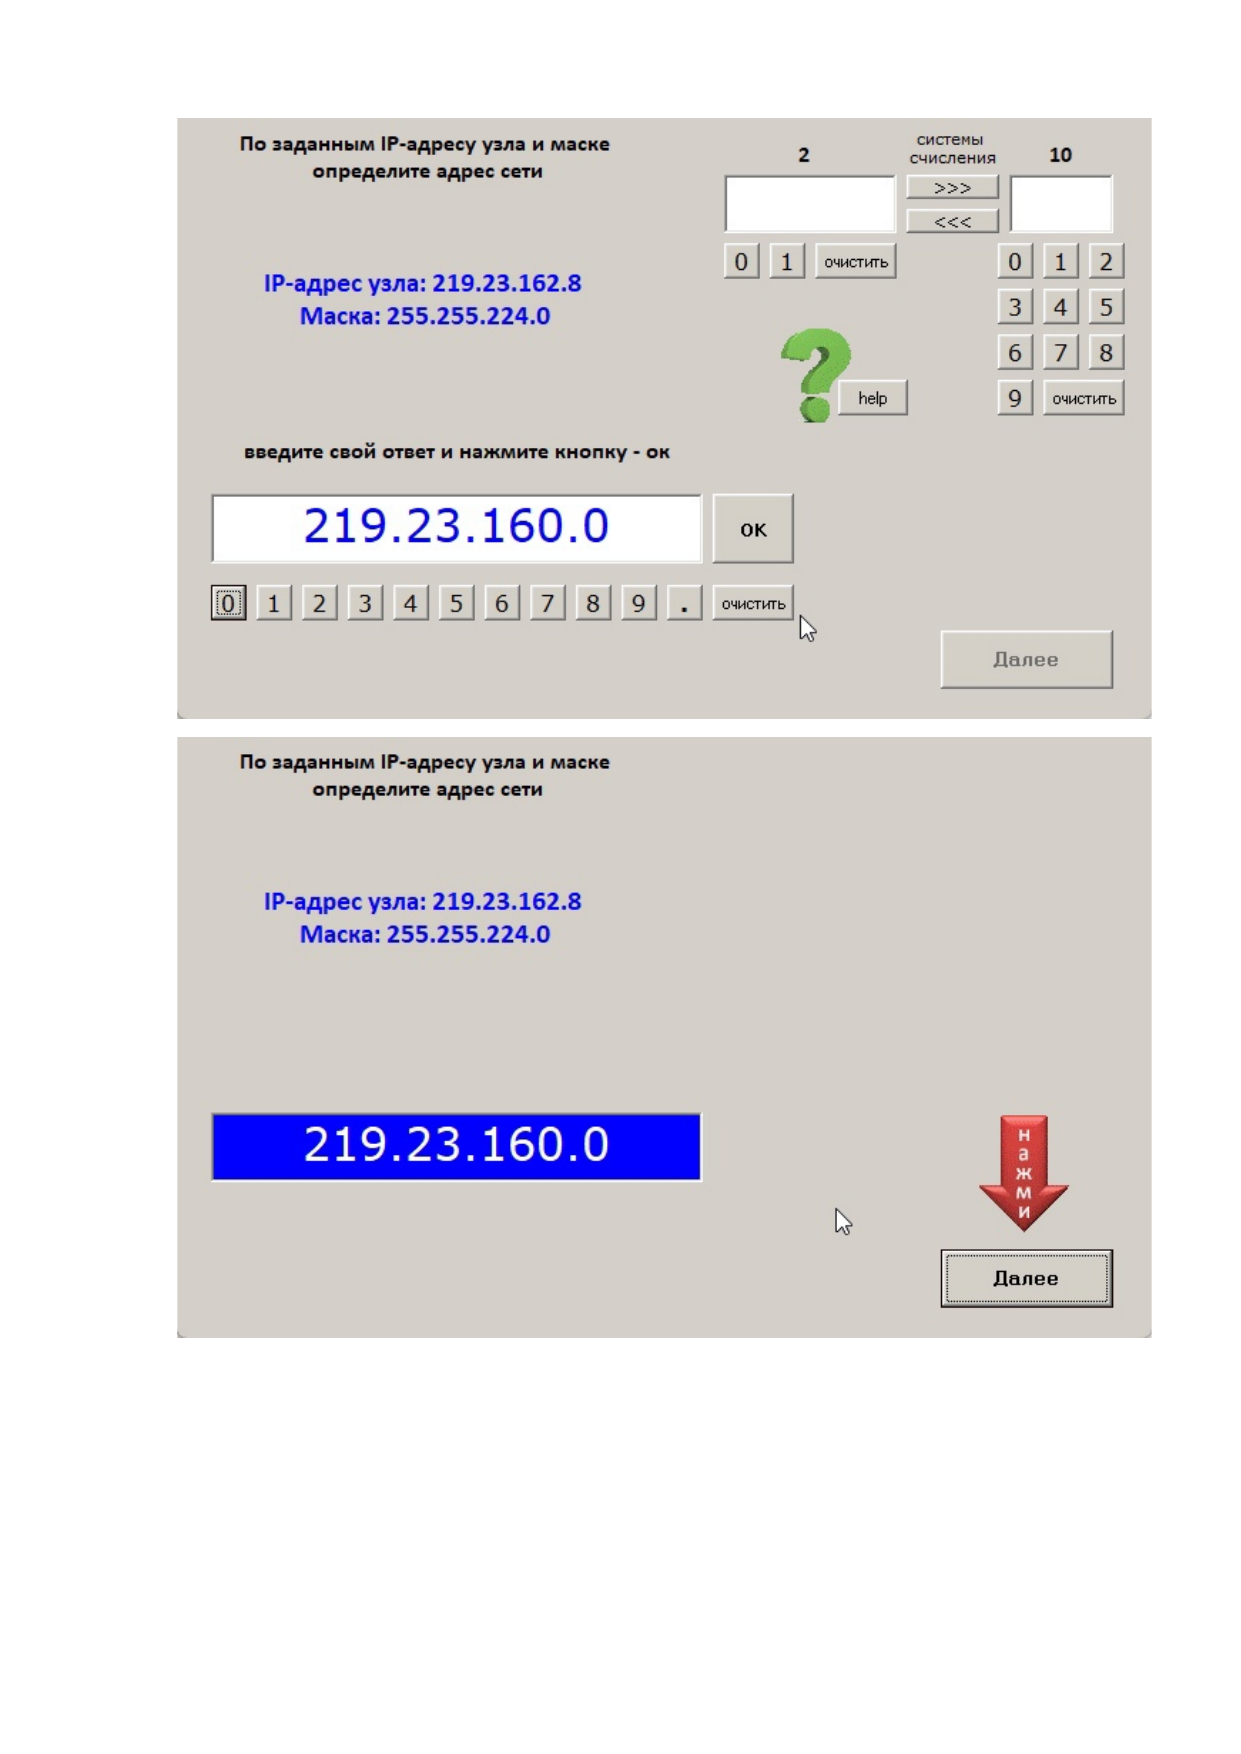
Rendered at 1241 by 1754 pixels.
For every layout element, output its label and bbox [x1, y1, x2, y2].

picture [177, 737, 1152, 1338]
picture [177, 118, 1152, 719]
